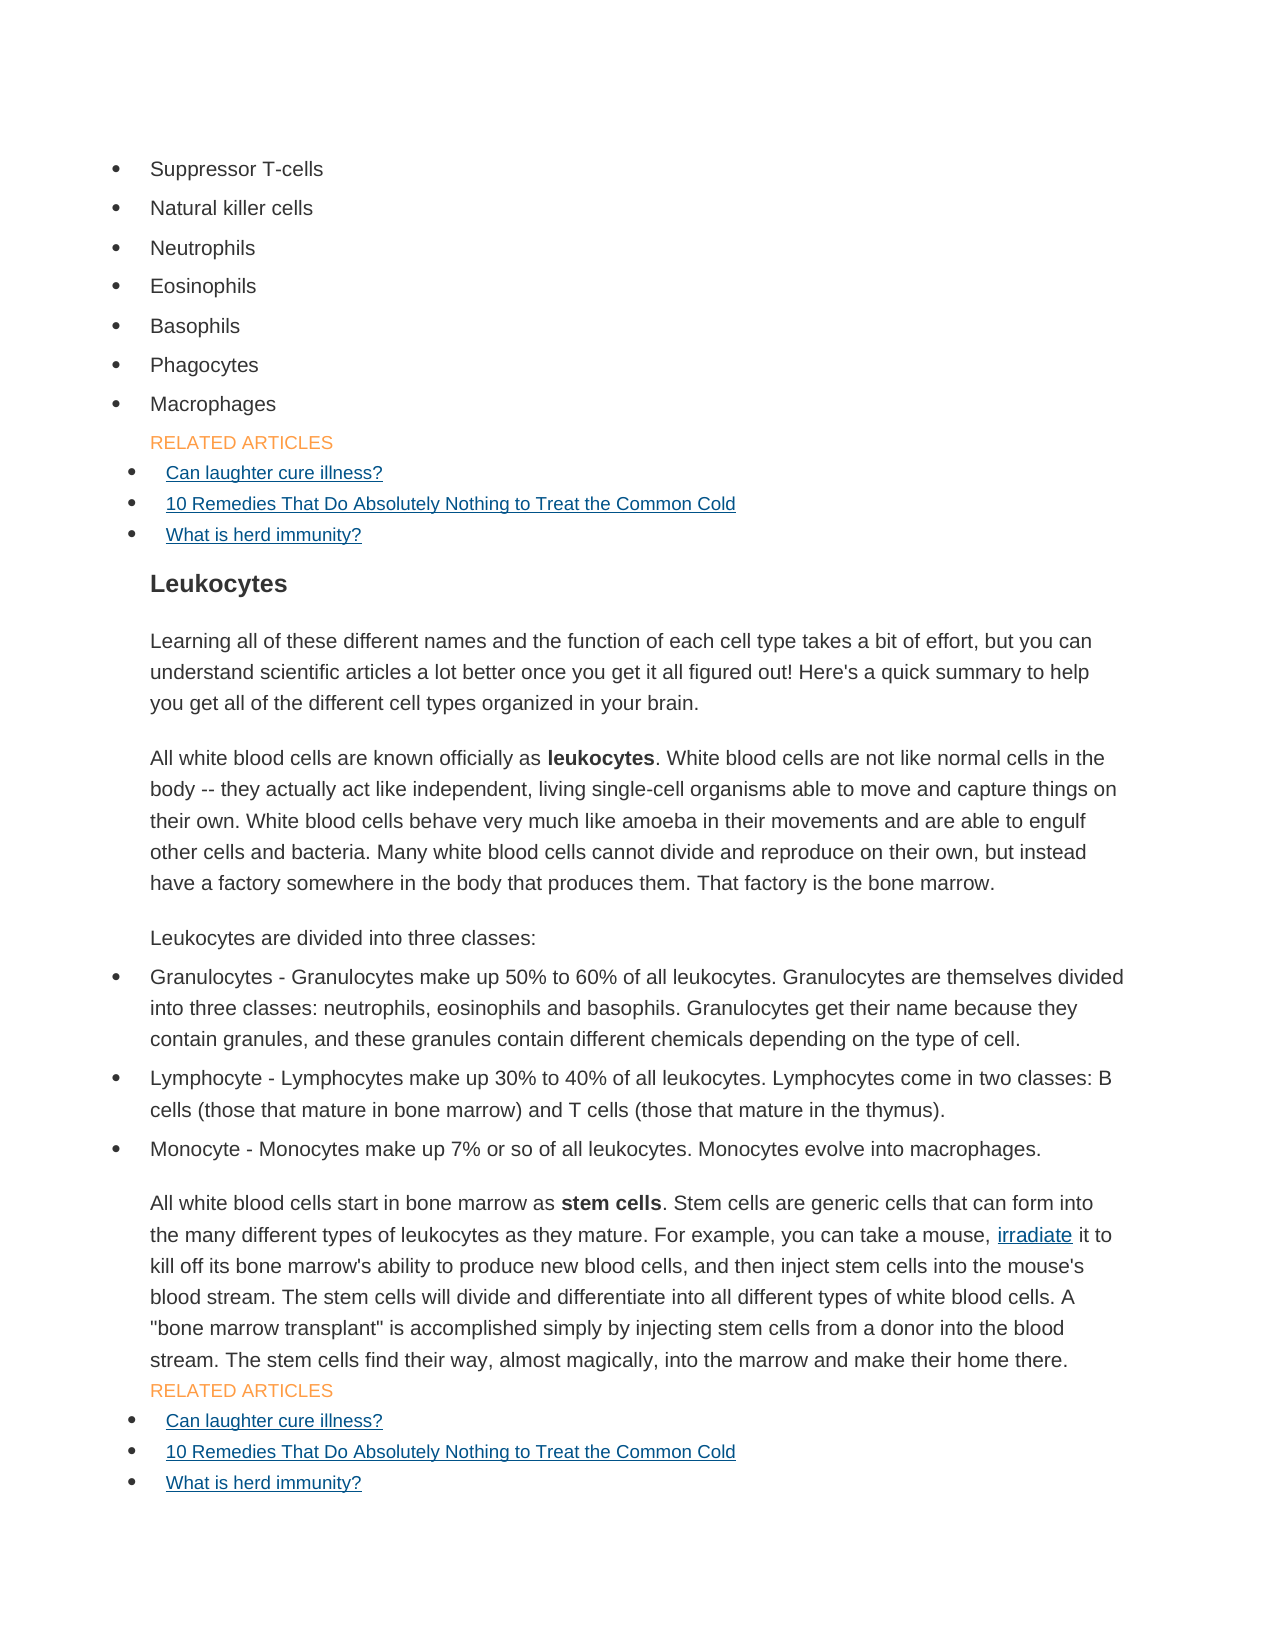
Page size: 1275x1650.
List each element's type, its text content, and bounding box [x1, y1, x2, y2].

list Monocyte - Monocytes make up 7% or so of all leukocytes. Monocytes evolve into macrophages. [112, 1129, 1125, 1161]
list Can laughter cure illness? [128, 461, 1125, 484]
list 10 Remedies That Do Absolutely Nothing to Treat the Common Cold [128, 1440, 1125, 1463]
list Granulocytes - Granulocytes make up 50% to 60% of all leukocytes. Granulocytes are themselves divided into three classes: neutrophils, eosinophils and basophils. Granulocytes get their name because they contain granules, and these granules contain different chemicals depending on the type of cell. [112, 957, 1125, 1051]
text All white blood cells are known officially as leukocytes. White blood cells are not like normal cells in the body -- they actually act like independent, living single-cell organisms able to move and capture things on their own. White blood cells behave very much like amoeba in their movements and are able to engulf other cells and bacteria. Many white blood cells cannot divide and reproduce on their own, but instead have a factory somewhere in the body that produces them. That factory is the bone marrow. [150, 739, 1125, 895]
text Learning all of these different names and the function of each cell type takes a bit of effort, but you can understand scientific articles a lot better once you get it all figured out! Here's a quick summary to help you get all of the different cell types organized in your brain. [150, 621, 1125, 715]
list Eosinophils [112, 267, 1125, 298]
text RELATED ARTICLES [150, 1371, 1125, 1401]
list What is herd immunity? [128, 523, 1125, 546]
text RELATED ARTICLES [150, 423, 1125, 453]
text All white blood cells start in bone marrow as stem cells. Stem cells are generic cells that can form into the many different types of leukocytes as they mature. For example, you can take a mouse, irradiate it to kill off its bone marrow's ability to produce new blood cells, and then inject stem cells into the mouse's blood stream. The stem cells will divide and differentiate into all different types of white blood cells. A "bone marrow transplant" is accomplished simply by injecting stem cells from a donor into the blood stream. The stem cells find their way, almost magically, into the marrow and make their home there. [150, 1184, 1125, 1371]
list Macrophages [112, 384, 1125, 416]
text Leukocytes [150, 567, 1125, 598]
list Lymphocyte - Lymphocytes make up 30% to 40% of all leukocytes. Lymphocytes come in two classes: B cells (those that mature in bone marrow) and T cells (those that mature in the thymus). [112, 1059, 1125, 1121]
list Basophils [112, 306, 1125, 337]
list What is herd immunity? [128, 1471, 1125, 1494]
list Natural killer cells [112, 189, 1125, 220]
text Leukocytes are divided into three classes: [150, 918, 1125, 949]
list Suppressor T-cells [112, 150, 1125, 181]
list 10 Remedies That Do Absolutely Nothing to Treat the Common Cold [128, 492, 1125, 515]
list Phagocytes [112, 345, 1125, 377]
list Neutrophils [112, 228, 1125, 259]
list Can laughter cure illness? [128, 1409, 1125, 1432]
